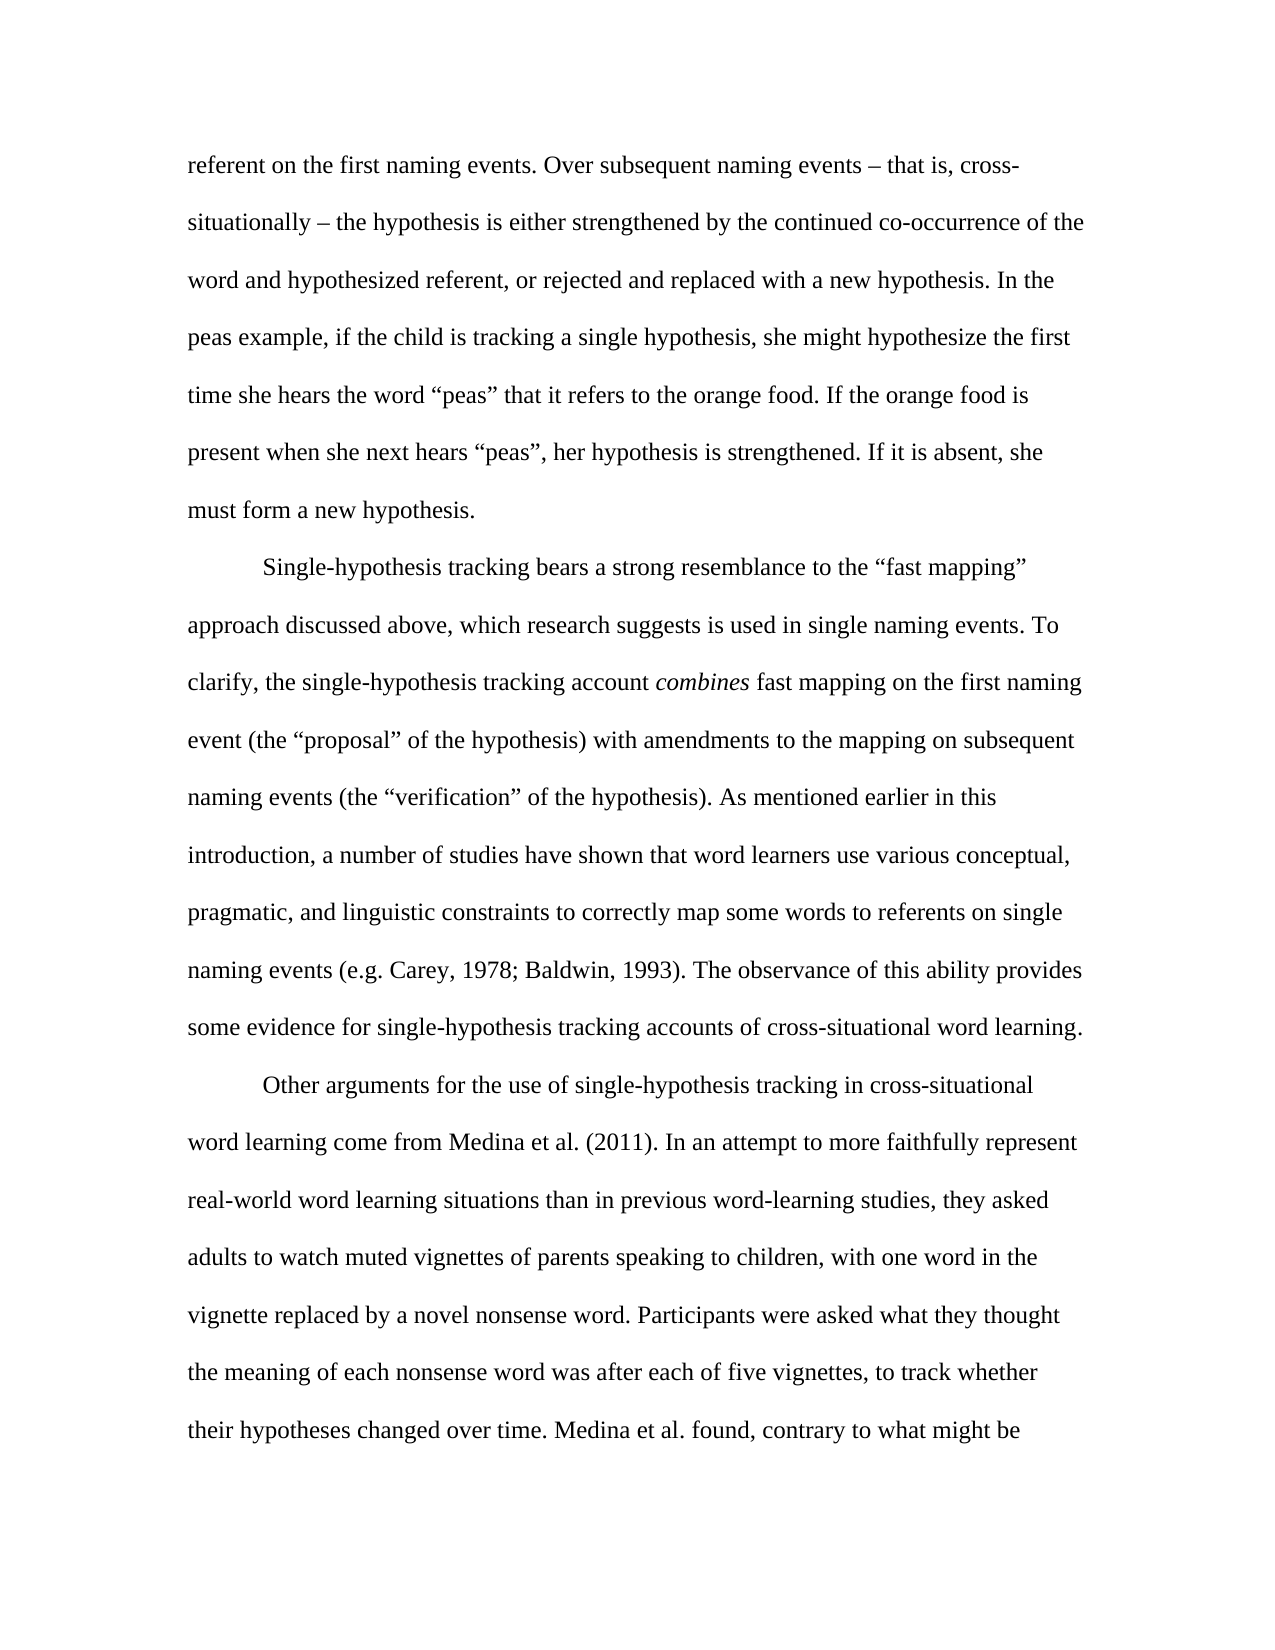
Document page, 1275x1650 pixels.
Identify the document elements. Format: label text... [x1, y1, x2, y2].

text Single-hypothesis tracking bears a strong resemblance to the “fast mapping” approach discussed above, which research suggests is used in single naming events. To clarify, the single-hypothesis tracking account combines fast mapping on the first naming event (the “proposal” of the hypothesis) with amendments to the mapping on subsequent naming events (the “verification” of the hypothesis). As mentioned earlier in this introduction, a number of studies have shown that word learners use various conceptual, pragmatic, and linguistic constraints to correctly map some words to referents on single naming events (e.g. Carey, 1978; Baldwin, 1993). The observance of this ability provides some evidence for single-hypothesis tracking accounts of cross-situational word learning. [187, 552, 1087, 1041]
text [187, 150, 1087, 524]
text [187, 1070, 1087, 1444]
